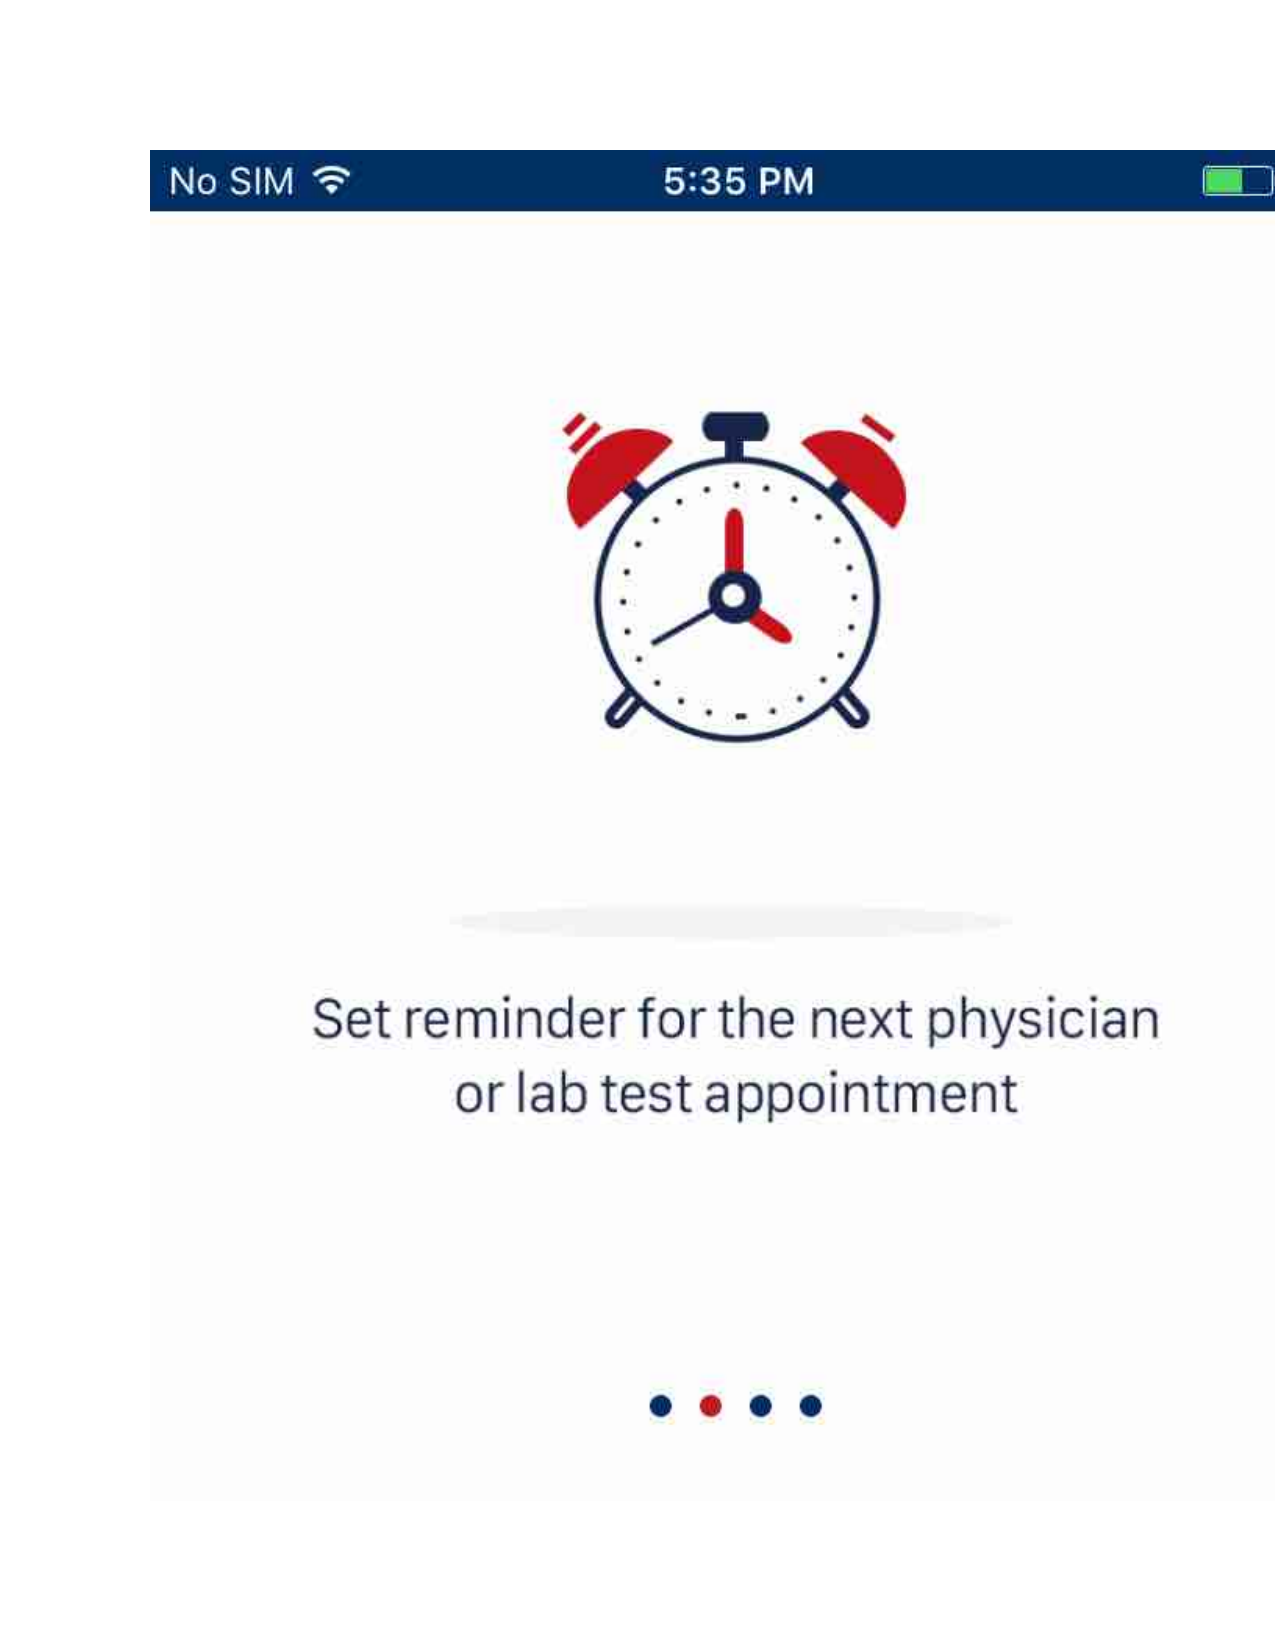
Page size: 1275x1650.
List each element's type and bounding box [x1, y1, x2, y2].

picture [150, 150, 1275, 1501]
